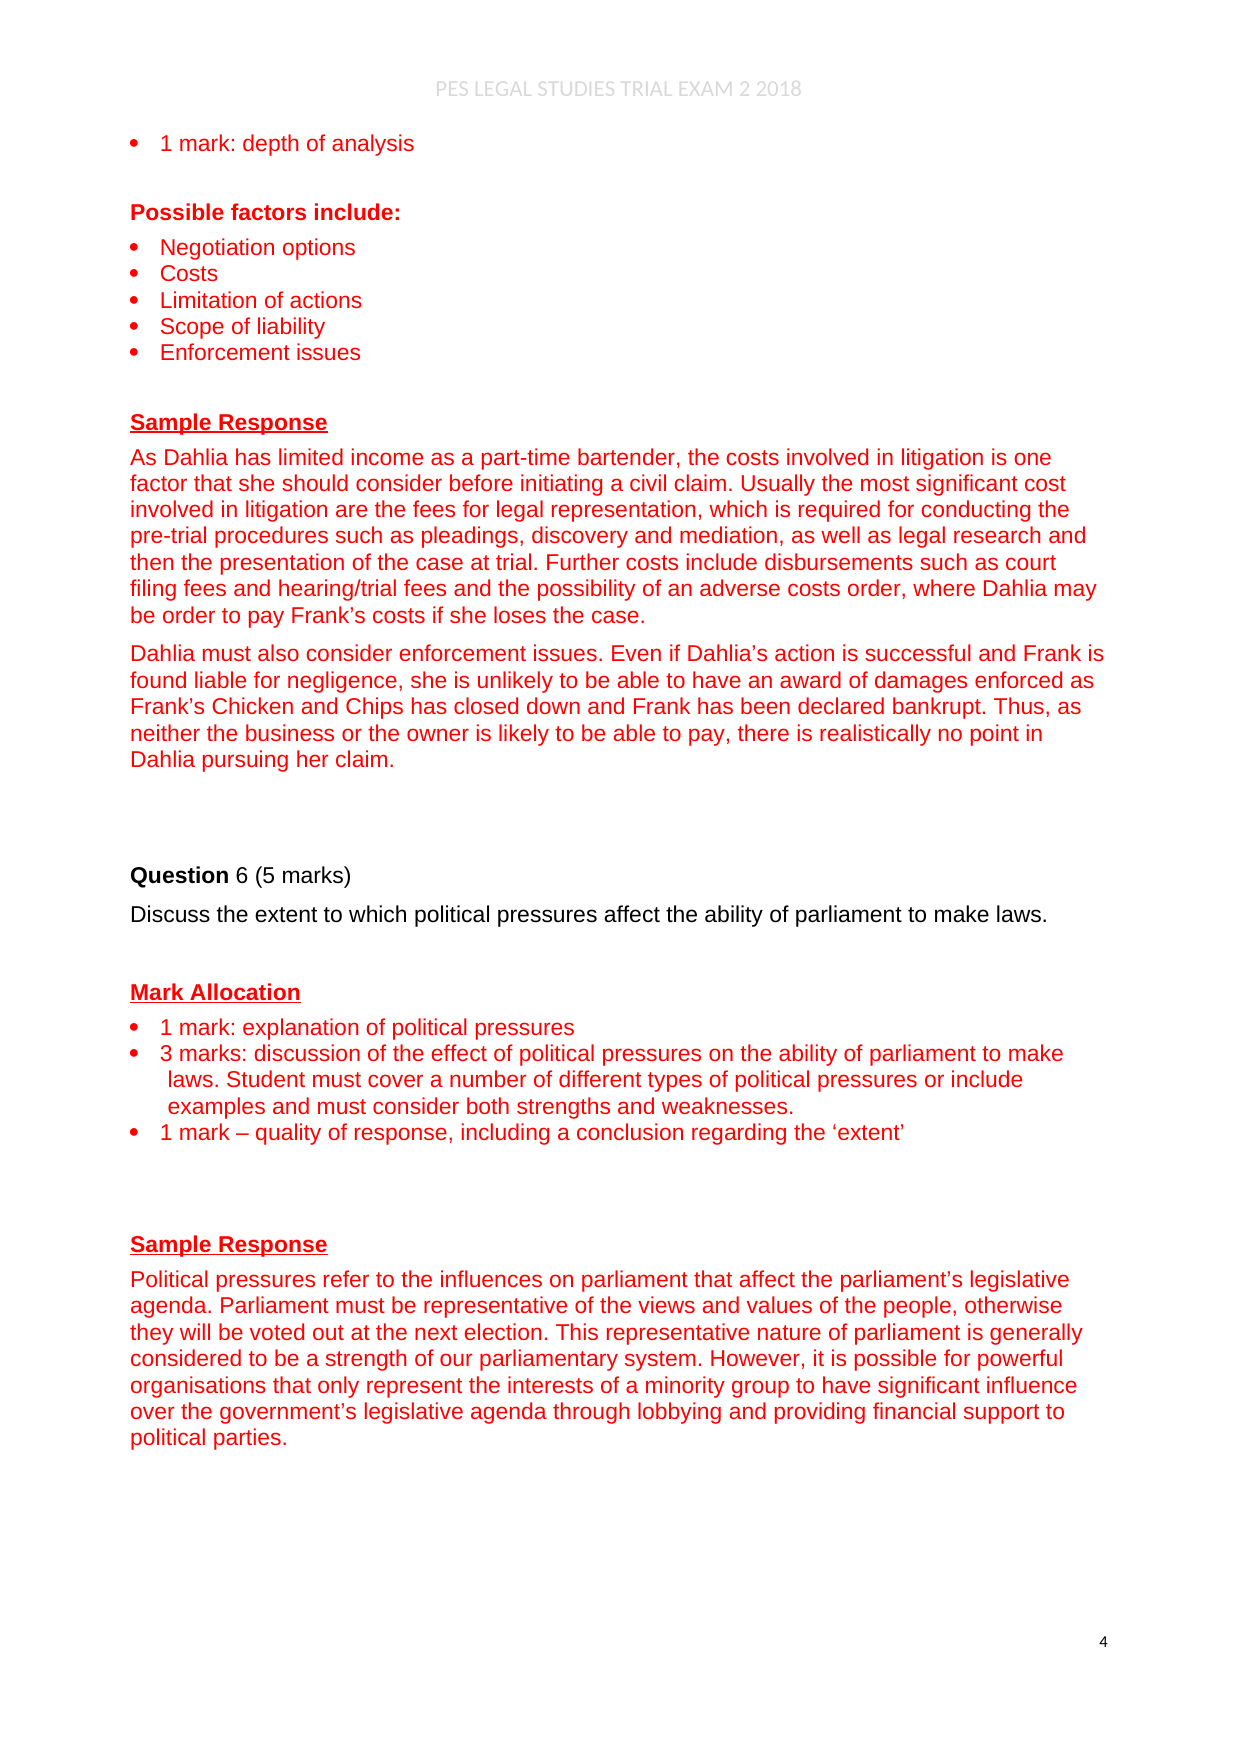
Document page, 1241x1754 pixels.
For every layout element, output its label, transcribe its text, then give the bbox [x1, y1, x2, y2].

list 3 marks: discussion of the effect of political pressures on the ability of parliament to make laws. Student must cover a number of different types of political pressures or include examples and must consider both strengths and weaknesses. [130, 1040, 1107, 1119]
list 1 mark: depth of analysis [130, 130, 1107, 156]
text Political pressures refer to the influences on parliament that affect the parliament’s legislative agenda. Parliament must be representative of the views and values of the people, otherwise they will be voted out at the next election. This representative nature of parliament is generally considered to be a strength of our parliamentary system. However, it is possible for powerful organisations that only represent the interests of a minority group to have significant influence over the government’s legislative agenda through lobbying and providing financial support to political parties. [130, 1266, 1107, 1451]
text Discuss the extent to which political pressures affect the ability of parliament to make laws. [130, 901, 1107, 928]
text Sample Response [130, 409, 1107, 435]
list Costs [130, 260, 1107, 287]
text Possible factors include: [130, 199, 1107, 226]
text Mark Allocation [130, 979, 1107, 1005]
text Dahlia must also consider enforcement issues. Even if Dahlia’s action is successful and Frank is found liable for negligence, she is unlikely to be able to have an award of damages enforced as Frank’s Chicken and Chips has closed down and Frank has been declared bankrupt. Thus, as neither the business or the owner is likely to be able to pay, there is realistically no point in Dahlia pursuing her claim. [130, 640, 1107, 772]
text Question 6 (5 marks) [130, 862, 1107, 889]
list Limitation of actions [130, 287, 1107, 313]
list 1 mark: explanation of political pressures [130, 1014, 1107, 1040]
list Enforcement issues [130, 339, 1107, 366]
list 1 mark – quality of response, including a conclusion regarding the ‘extent’ [130, 1119, 1107, 1145]
text As Dahlia has limited income as a part-time bartender, the costs involved in litigation is one factor that she should consider before initiating a civil claim. Usually the most significant cost involved in litigation are the fees for legal representation, which is required for conducting the pre-trial procedures such as pleadings, discovery and mediation, as well as legal research and then the presentation of the case at trial. Further costs include disbursements such as court filing fees and hearing/trial fees and the possibility of an adverse costs order, where Dahlia may be order to pay Frank’s costs if she loses the case. [130, 443, 1107, 628]
list Negotiation options [130, 234, 1107, 260]
text Sample Response [130, 1231, 1107, 1258]
list Scope of liability [130, 313, 1107, 339]
